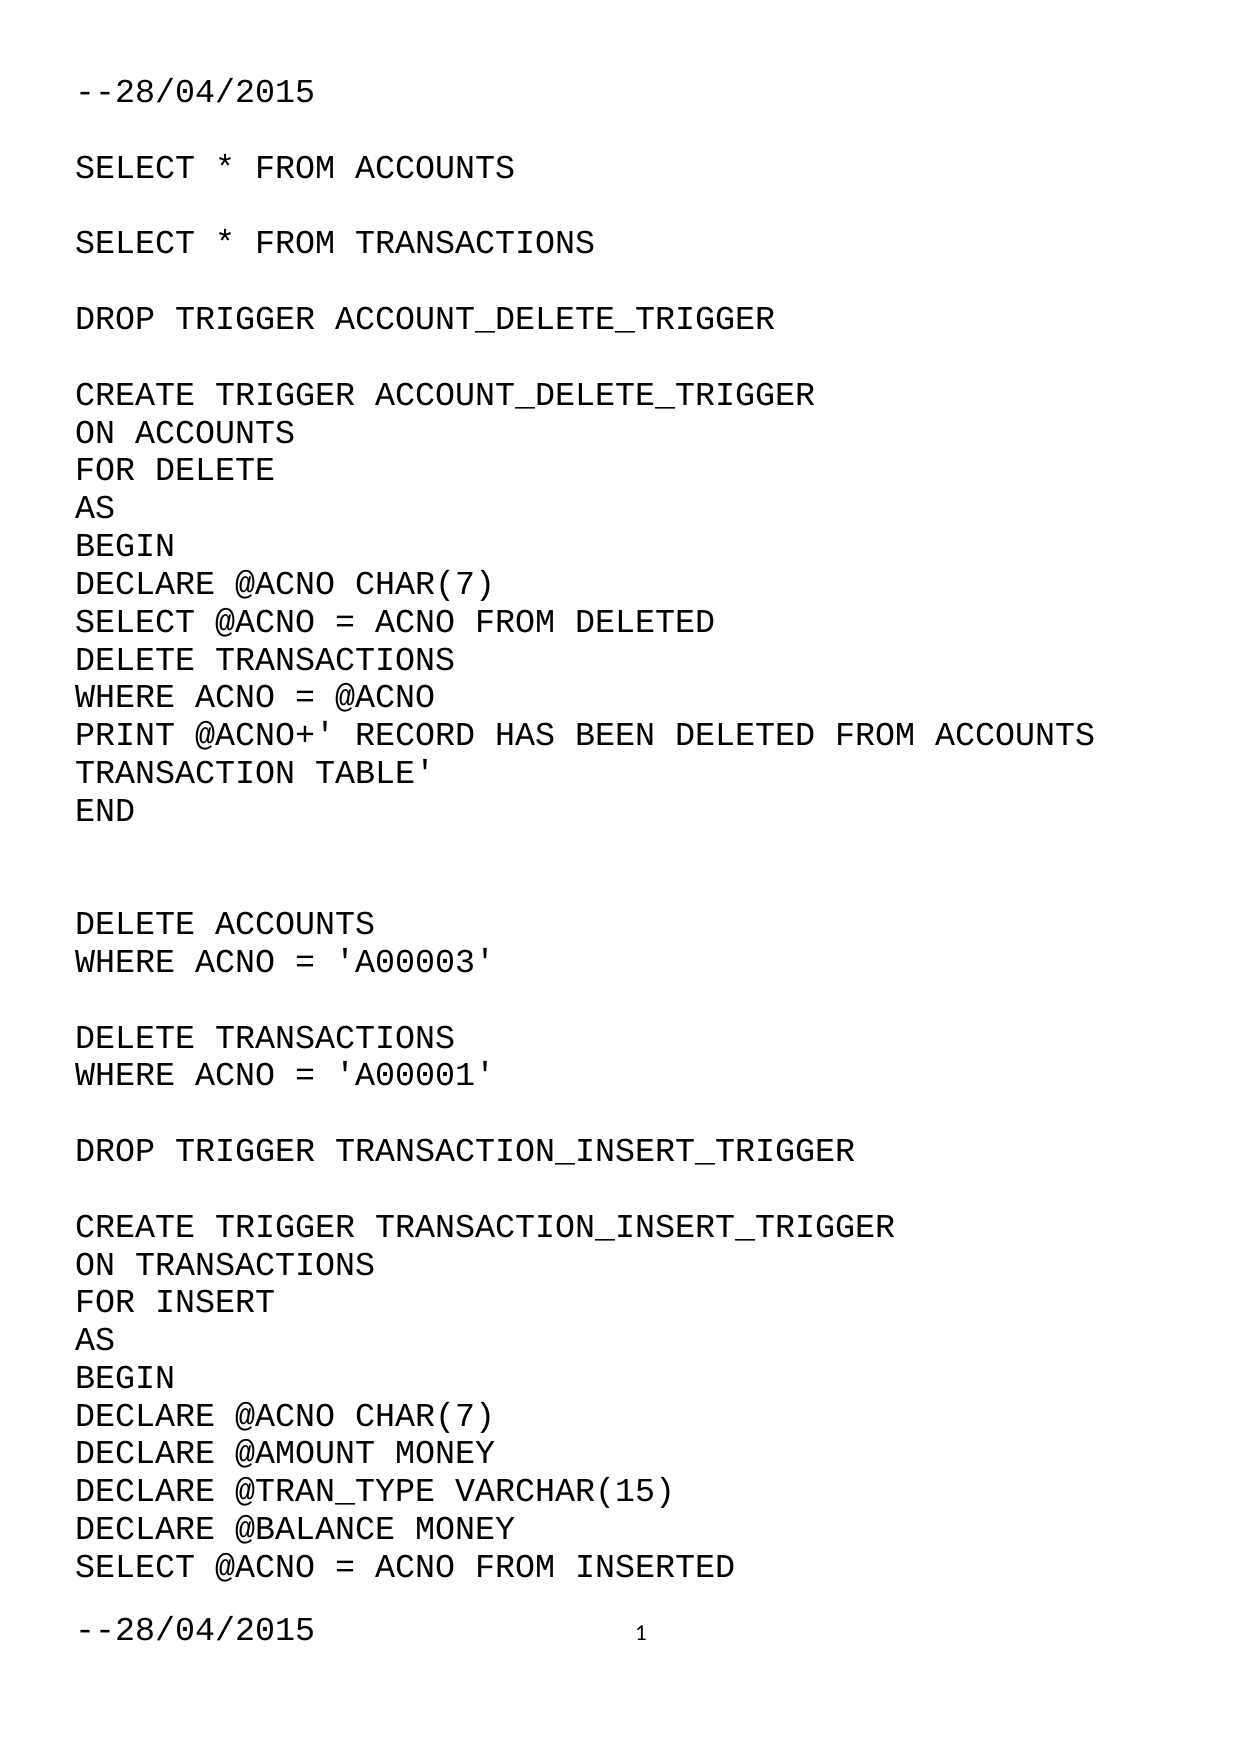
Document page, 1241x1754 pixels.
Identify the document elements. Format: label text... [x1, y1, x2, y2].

text AS [75, 491, 1165, 529]
text END [75, 793, 1165, 831]
text FOR INSERT [75, 1285, 1165, 1323]
text DROP TRIGGER ACCOUNT_DELETE_TRIGGER [75, 302, 1165, 340]
text DECLARE @TRAN_TYPE VARCHAR(15) [75, 1474, 1165, 1512]
text DELETE ACCOUNTS [75, 907, 1165, 945]
text BEGIN [75, 1361, 1165, 1398]
text SELECT @ACNO = ACNO FROM INSERTED [75, 1550, 1165, 1587]
text --28/04/2015 [75, 75, 1165, 113]
text WHERE ACNO = 'A00003' [75, 945, 1165, 982]
text DECLARE @AMOUNT MONEY [75, 1436, 1165, 1474]
text DECLARE @BALANCE MONEY [75, 1512, 1165, 1550]
text SELECT * FROM ACCOUNTS [75, 151, 1165, 188]
text BEGIN [75, 529, 1165, 567]
text DELETE TRANSACTIONS [75, 1020, 1165, 1058]
text PRINT @ACNO+' RECORD HAS BEEN DELETED FROM ACCOUNTS TRANSACTION TABLE' [75, 718, 1165, 793]
text FOR DELETE [75, 453, 1165, 491]
text DECLARE @ACNO CHAR(7) [75, 567, 1165, 604]
text DELETE TRANSACTIONS [75, 642, 1165, 680]
text SELECT * FROM TRANSACTIONS [75, 226, 1165, 264]
text DROP TRIGGER TRANSACTION_INSERT_TRIGGER [75, 1134, 1165, 1172]
text DECLARE @ACNO CHAR(7) [75, 1398, 1165, 1436]
text AS [75, 1323, 1165, 1361]
text SELECT @ACNO = ACNO FROM DELETED [75, 604, 1165, 642]
text CREATE TRIGGER TRANSACTION_INSERT_TRIGGER [75, 1209, 1165, 1247]
text WHERE ACNO = @ACNO [75, 680, 1165, 718]
text CREATE TRIGGER ACCOUNT_DELETE_TRIGGER [75, 377, 1165, 415]
text ON ACCOUNTS [75, 415, 1165, 453]
text ON TRANSACTIONS [75, 1247, 1165, 1285]
text WHERE ACNO = 'A00001' [75, 1058, 1165, 1096]
